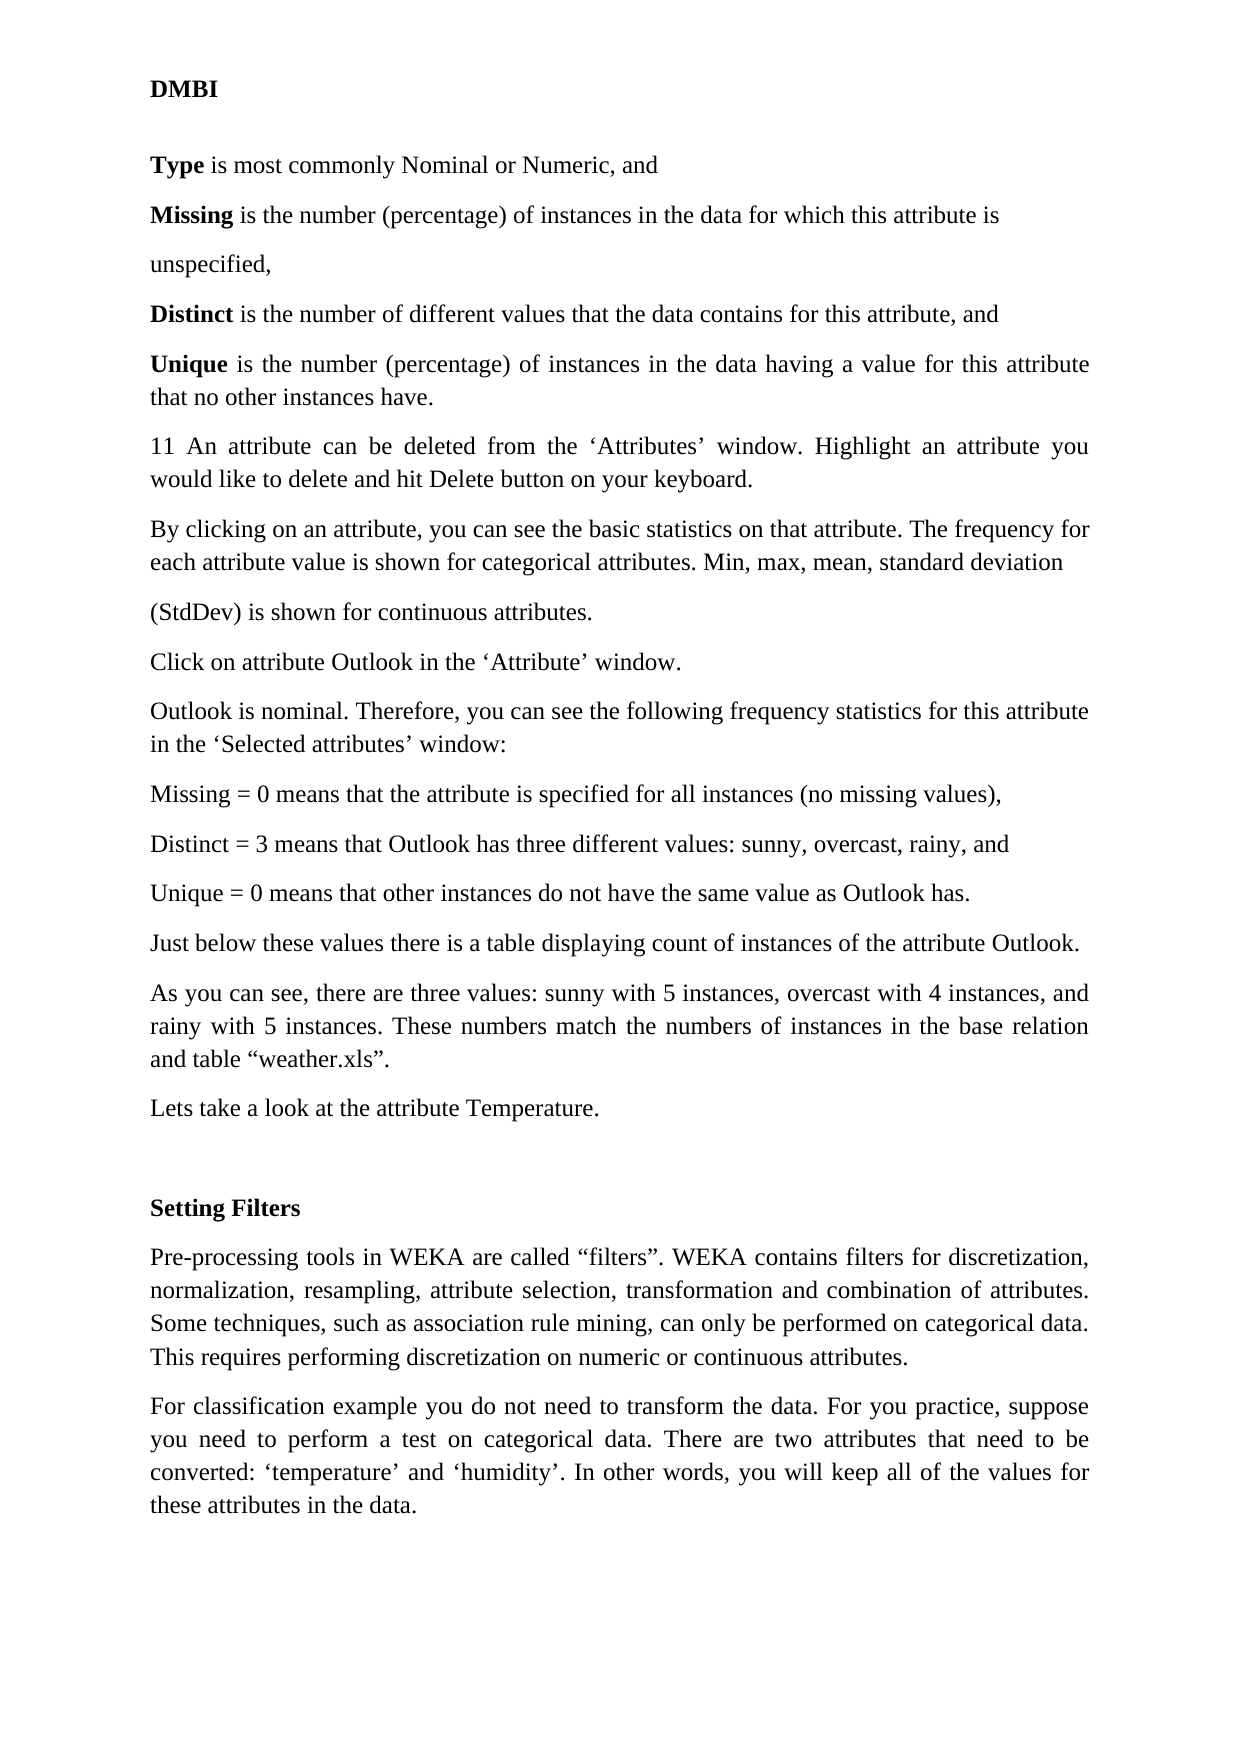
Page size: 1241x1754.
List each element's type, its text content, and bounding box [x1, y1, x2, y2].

text Distinct is the number of different values that the data contains for this attribute, and [150, 299, 1090, 328]
text Just below these values there is a table displaying count of instances of the attribute Outlook. [150, 928, 1090, 957]
text 11 An attribute can be deleted from the ‘Attributes’ window. Highlight an attribute you would like to delete and hit Delete button on your keyboard. [150, 431, 1090, 493]
text Outlook is nominal. Therefore, you can see the following frequency statistics for this attribute in the ‘Selected attributes’ window: [150, 696, 1090, 758]
text Unique = 0 means that other instances do not have the same value as Outlook has. [150, 878, 1090, 907]
text Missing is the number (percentage) of instances in the data for which this attribute is [150, 200, 1090, 228]
text For classification example you do not need to transform the data. For you practice, suppose you need to perform a test on categorical data. There are two attributes that need to be converted: ‘temperature’ and ‘humidity’. In other words, you will keep all of the values for these attributes in the data. [150, 1391, 1090, 1519]
text Type is most commonly Nominal or Numeric, and [150, 150, 1090, 179]
text Pre-processing tools in WEKA are called “filters”. WEKA contains filters for discretization, normalization, resampling, attribute selection, transformation and combination of attributes. Some techniques, such as association rule mining, can only be performed on categorical data. This requires performing discretization on numeric or continuous attributes. [150, 1242, 1090, 1370]
text By clicking on an attribute, you can see the basic statistics on that attribute. The frequency for each attribute value is shown for categorical attributes. Min, max, mean, standard deviation [150, 514, 1090, 576]
text Missing = 0 means that the attribute is specified for all instances (no missing values), [150, 779, 1090, 808]
text (StdDev) is shown for continuous attributes. [150, 597, 1090, 626]
text Click on attribute Outlook in the ‘Attribute’ window. [150, 647, 1090, 675]
text Lets take a look at the attribute Temperature. [150, 1093, 1090, 1122]
text Unique is the number (percentage) of instances in the data having a value for this attribute that no other instances have. [150, 349, 1090, 411]
text As you can see, there are three values: sunny with 5 instances, overcast with 4 instances, and rainy with 5 instances. These numbers match the numbers of instances in the base relation and table “weather.xls”. [150, 978, 1090, 1072]
text Setting Filters [150, 1193, 1090, 1222]
text unspecified, [150, 249, 1090, 278]
text Distinct = 3 means that Outlook has three different values: sunny, overcast, rainy, and [150, 829, 1090, 857]
